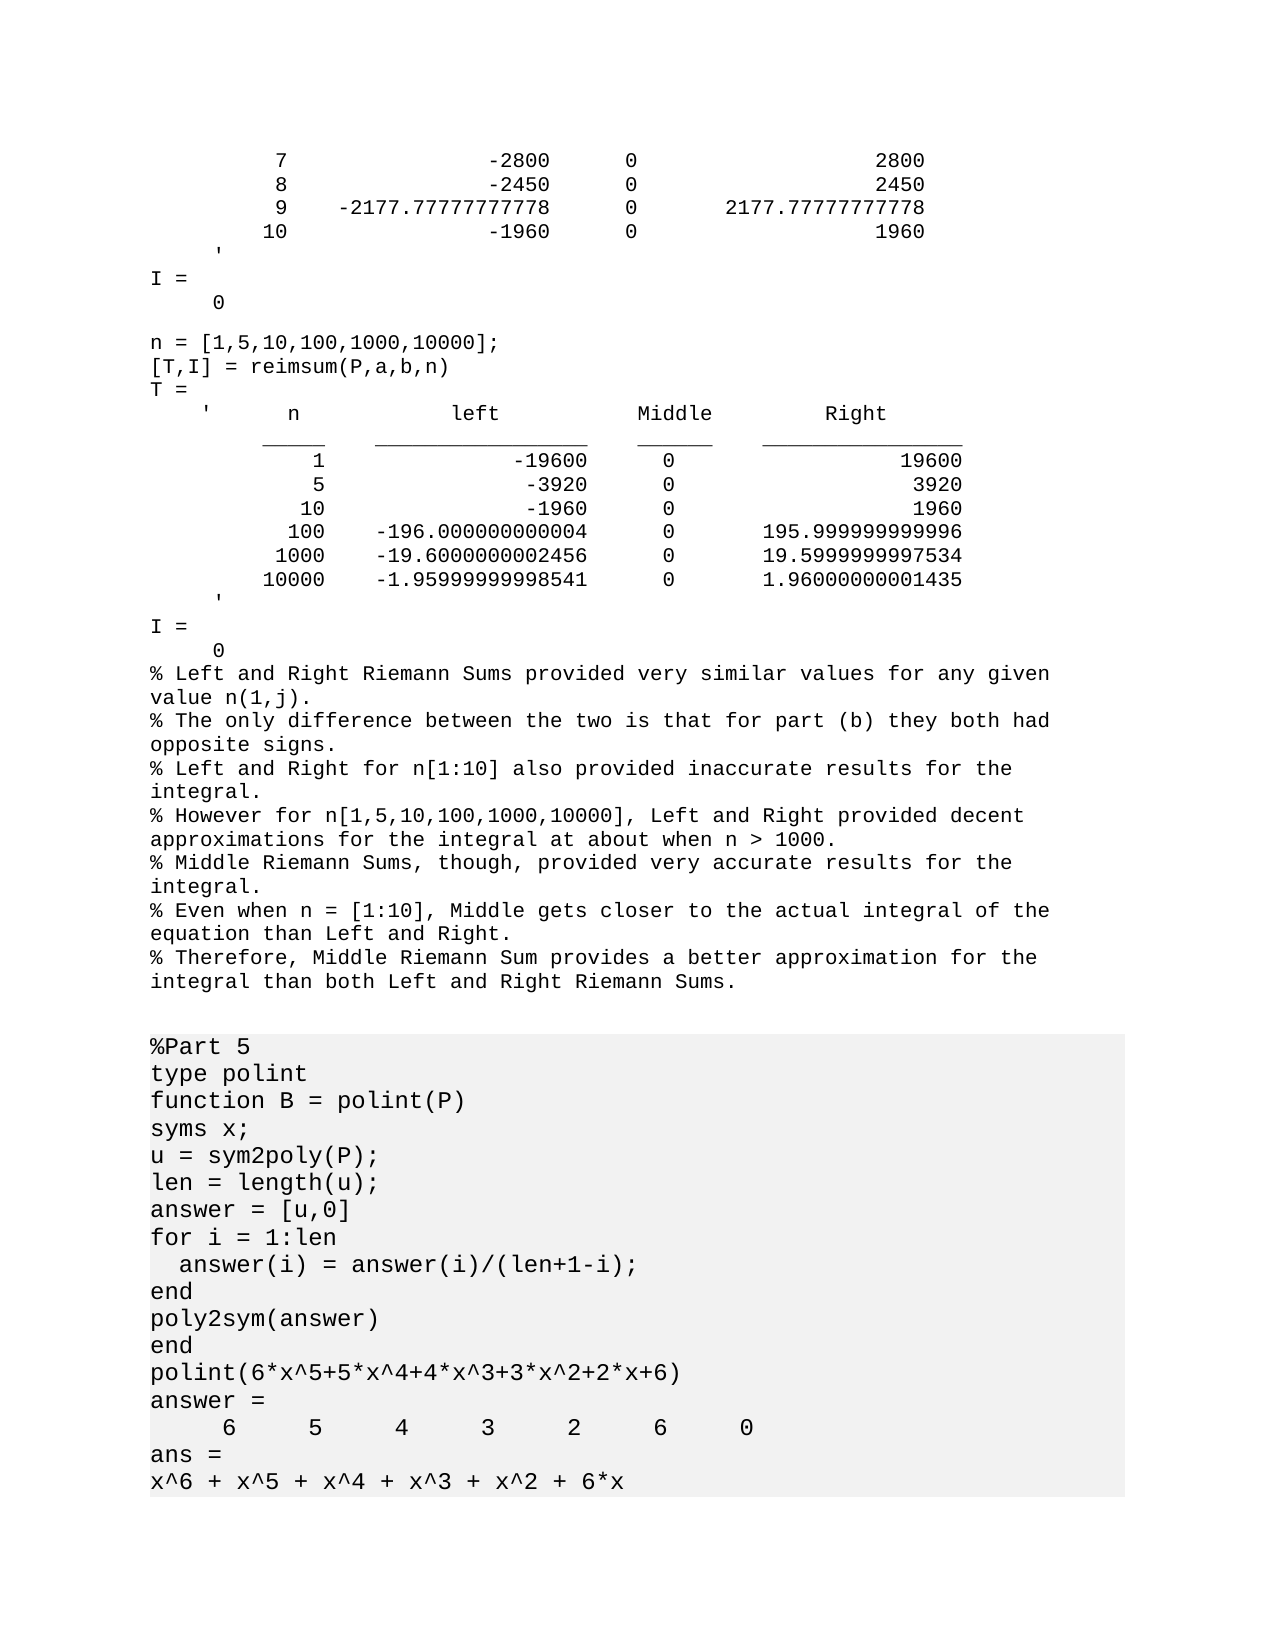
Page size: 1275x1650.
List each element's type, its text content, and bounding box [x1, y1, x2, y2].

text I = [150, 616, 1125, 639]
text 8 -2450 0 2450 [150, 174, 1125, 197]
text answer = [u,0] [150, 1198, 1125, 1225]
text 7 -2800 0 2800 [150, 150, 1125, 174]
text ' [150, 244, 1125, 268]
text 10 -1960 0 1960 [150, 498, 1125, 521]
text 0 [150, 292, 1125, 316]
text integral than both Left and Right Riemann Sums. [150, 971, 1125, 994]
text % Middle Riemann Sums, though, provided very accurate results for the [150, 852, 1125, 876]
text 10000 -1.95999999998541 0 1.96000000001435 [150, 569, 1125, 592]
text _____ _________________ ______ ________________ [150, 427, 1125, 450]
text % Therefore, Middle Riemann Sum provides a better approximation for the [150, 947, 1125, 971]
text len = length(u); [150, 1171, 1125, 1198]
text % Left and Right for n[1:10] also provided inaccurate results for the [150, 758, 1125, 781]
text 5 -3920 0 3920 [150, 474, 1125, 498]
text 1 -19600 0 19600 [150, 450, 1125, 474]
text x^6 + x^5 + x^4 + x^3 + x^2 + 6*x [150, 1469, 1125, 1497]
text equation than Left and Right. [150, 923, 1125, 947]
text 100 -196.000000000004 0 195.999999999996 [150, 521, 1125, 545]
text 0 [150, 639, 1125, 663]
text % However for n[1,5,10,100,1000,10000], Left and Right provided decent [150, 805, 1125, 829]
text T = [150, 379, 1125, 403]
text 9 -2177.77777777778 0 2177.77777777778 [150, 197, 1125, 221]
text type polint [150, 1062, 1125, 1089]
text n = [1,5,10,100,1000,10000]; [150, 332, 1125, 356]
text approximations for the integral at about when n > 1000. [150, 829, 1125, 852]
text %Part 5 [150, 1034, 1125, 1062]
text syms x; [150, 1116, 1125, 1143]
text answer(i) = answer(i)/(len+1-i); [150, 1252, 1125, 1279]
text ans = [150, 1442, 1125, 1469]
text answer = [150, 1388, 1125, 1415]
text 6 5 4 3 2 6 0 [150, 1415, 1125, 1442]
text opposite signs. [150, 734, 1125, 758]
text end [150, 1334, 1125, 1361]
text value n(1,j). [150, 687, 1125, 711]
text poly2sym(answer) [150, 1306, 1125, 1334]
text polint(6*x^5+5*x^4+4*x^3+3*x^2+2*x+6) [150, 1361, 1125, 1388]
text [T,I] = reimsum(P,a,b,n) [150, 356, 1125, 379]
text I = [150, 268, 1125, 292]
text u = sym2poly(P); [150, 1143, 1125, 1171]
text integral. [150, 876, 1125, 900]
text integral. [150, 781, 1125, 805]
text ' n left Middle Right [150, 403, 1125, 427]
text % Even when n = [1:10], Middle gets closer to the actual integral of the [150, 900, 1125, 923]
text end [150, 1279, 1125, 1306]
text % The only difference between the two is that for part (b) they both had [150, 711, 1125, 734]
text function B = polint(P) [150, 1089, 1125, 1116]
text 1000 -19.6000000002456 0 19.5999999997534 [150, 545, 1125, 569]
text for i = 1:len [150, 1225, 1125, 1252]
text % Left and Right Riemann Sums provided very similar values for any given [150, 663, 1125, 687]
text ' [150, 592, 1125, 616]
text 10 -1960 0 1960 [150, 221, 1125, 244]
